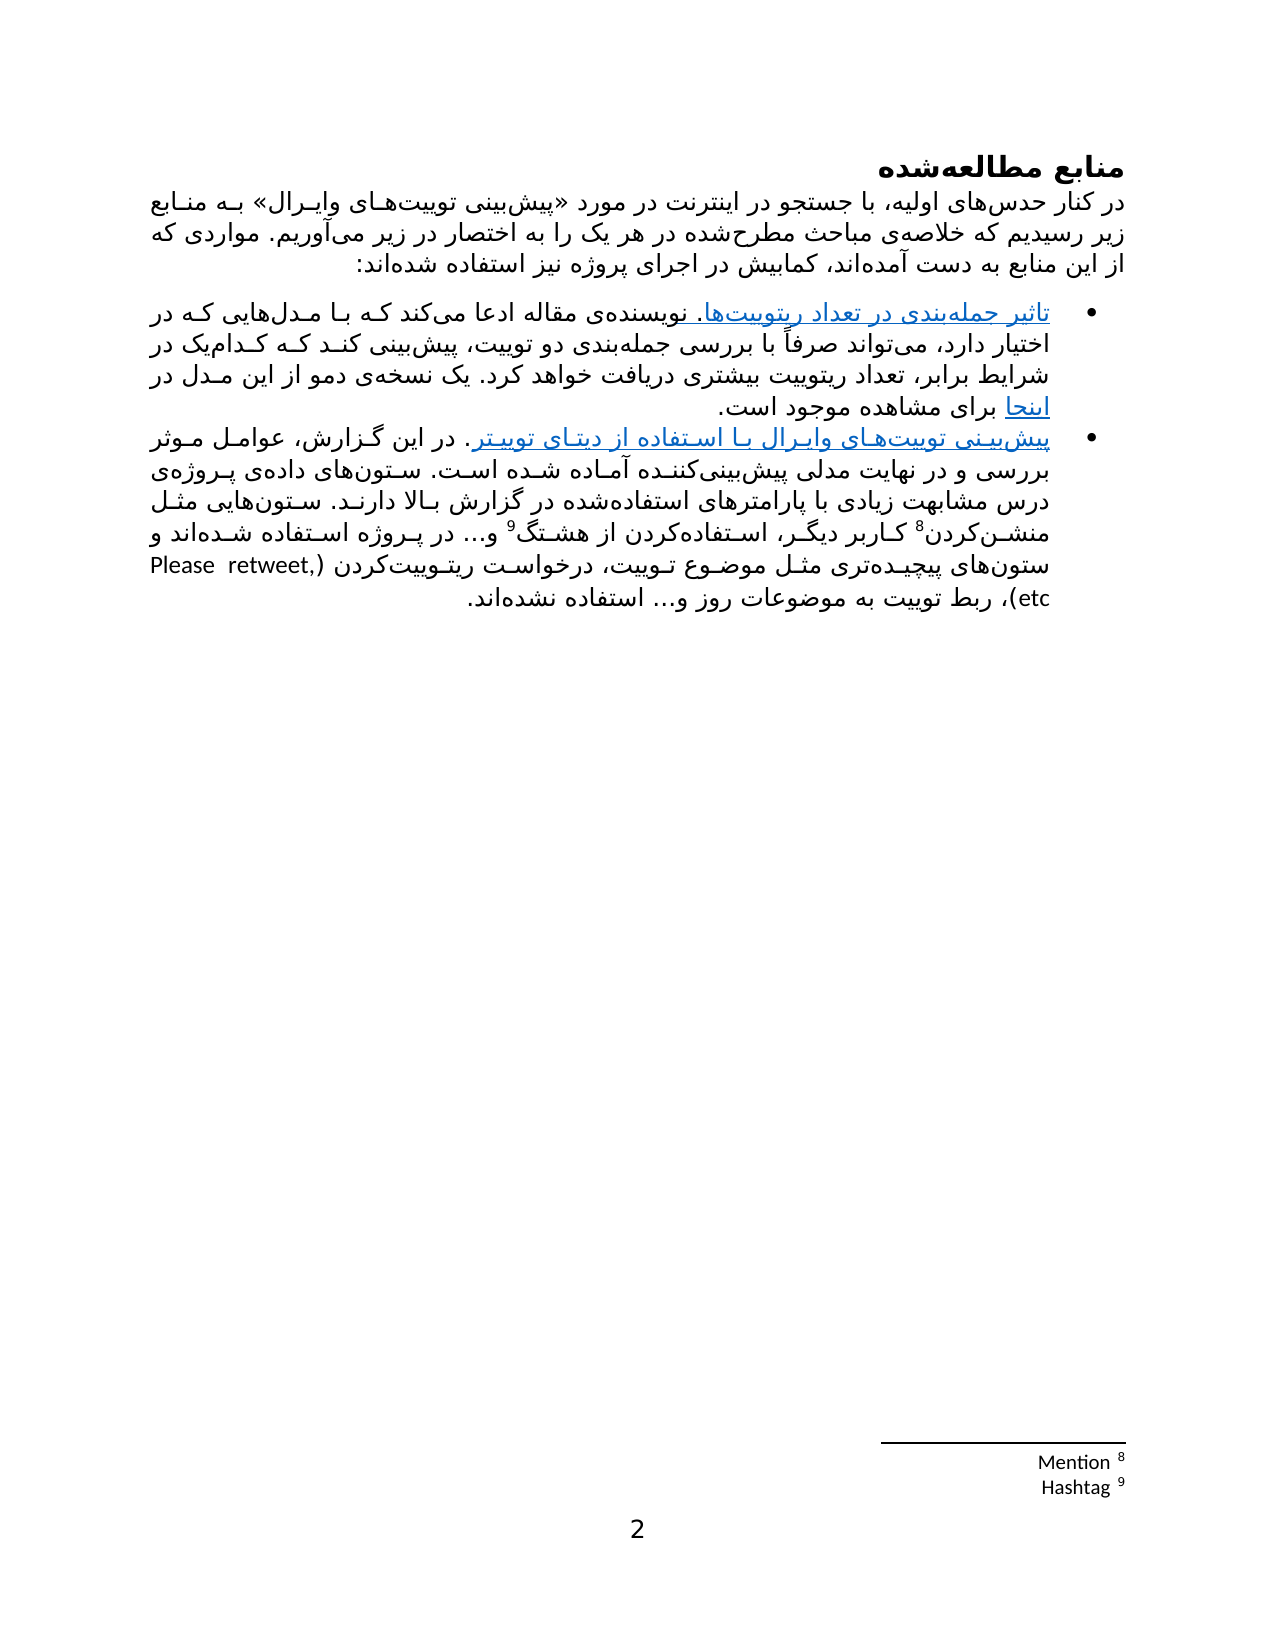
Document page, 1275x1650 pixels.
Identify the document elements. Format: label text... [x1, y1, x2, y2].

text در کنار حدس‌های اولیه، با جستجو در اینترنت در مورد «پیش‌بینی توییت‌های وایرال» به منابع زیر رسیدیم که خلاصه‌ی مباحث مطرح‌شده در هر یک را به اختصار در زیر می‌آوریم. مواردی که از این منابع به دست آمده‌اند، کمابیش در اجرای پروژه نیز استفاده شده‌اند: [150, 187, 1125, 279]
list پیش‌بینی توییت‌های وایرال با استفاده از دیتای توییتر. در این گزارش، عوامل موثر بررسی و در نهایت مدلی پیش‌بینی‌کننده آماده شده است. ستون‌های داده‌ی پروژه‌ی درس مشابهت زیادی با پارامترهای استفاده‌شده در گزارش بالا دارند. ستون‌هایی مثل منشن‌کردن کاربر دیگر، استفاده‌کردن از هشتگ و... در پروژه استفاده شده‌اند و ستون‌های پیچیده‌تری مثل موضوع توییت، درخواست ریتوییت‌کردن (Please retweet, etc)، ربط توییت به موضوعات روز و... استفاده نشده‌اند. [150, 423, 1087, 613]
subtitle منابع مطالعه‌شده [150, 150, 1125, 184]
list تاثیر جمله‌بندی در تعداد ریتوییت‌ها. نویسنده‌ی مقاله ادعا می‌کند که با مدل‌هایی که در اختیار دارد، می‌تواند صرفاً با بررسی جمله‌بندی دو توییت، پیش‌بینی کند که کدام‌یک در شرایط برابر، تعداد ریتوییت بیشتری دریافت خواهد کرد. یک نسخه‌ی دمو از این مدل در اینجا برای مشاهده موجود است. [150, 298, 1087, 421]
